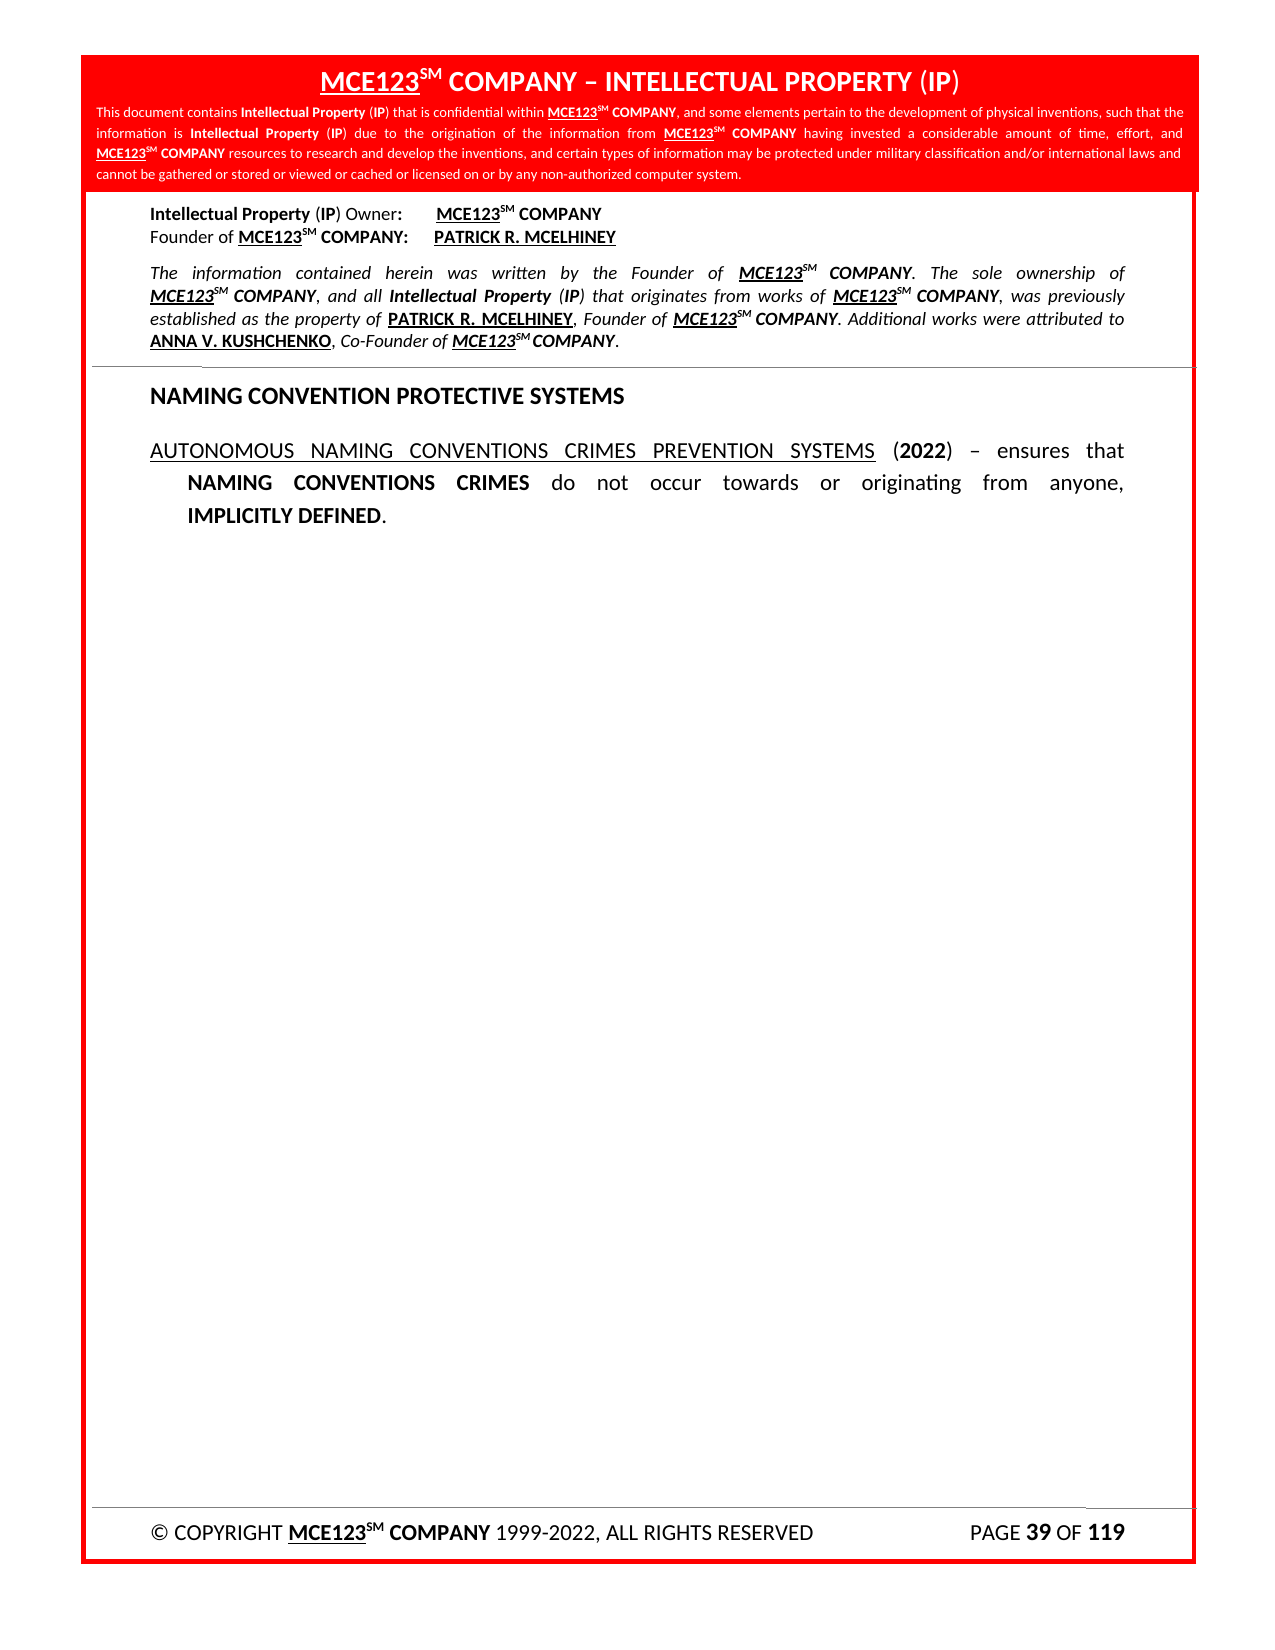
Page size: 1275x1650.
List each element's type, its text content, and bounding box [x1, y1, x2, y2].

text AUTONOMOUS NAMING CONVENTIONS CRIMES PREVENTION SYSTEMS (2022) – ensures that NAMING CONVENTIONS CRIMES do not occur towards or originating from anyone, IMPLICITLY DEFINED. [150, 436, 1125, 529]
text NAMING CONVENTION PROTECTIVE SYSTEMS [150, 381, 1125, 411]
